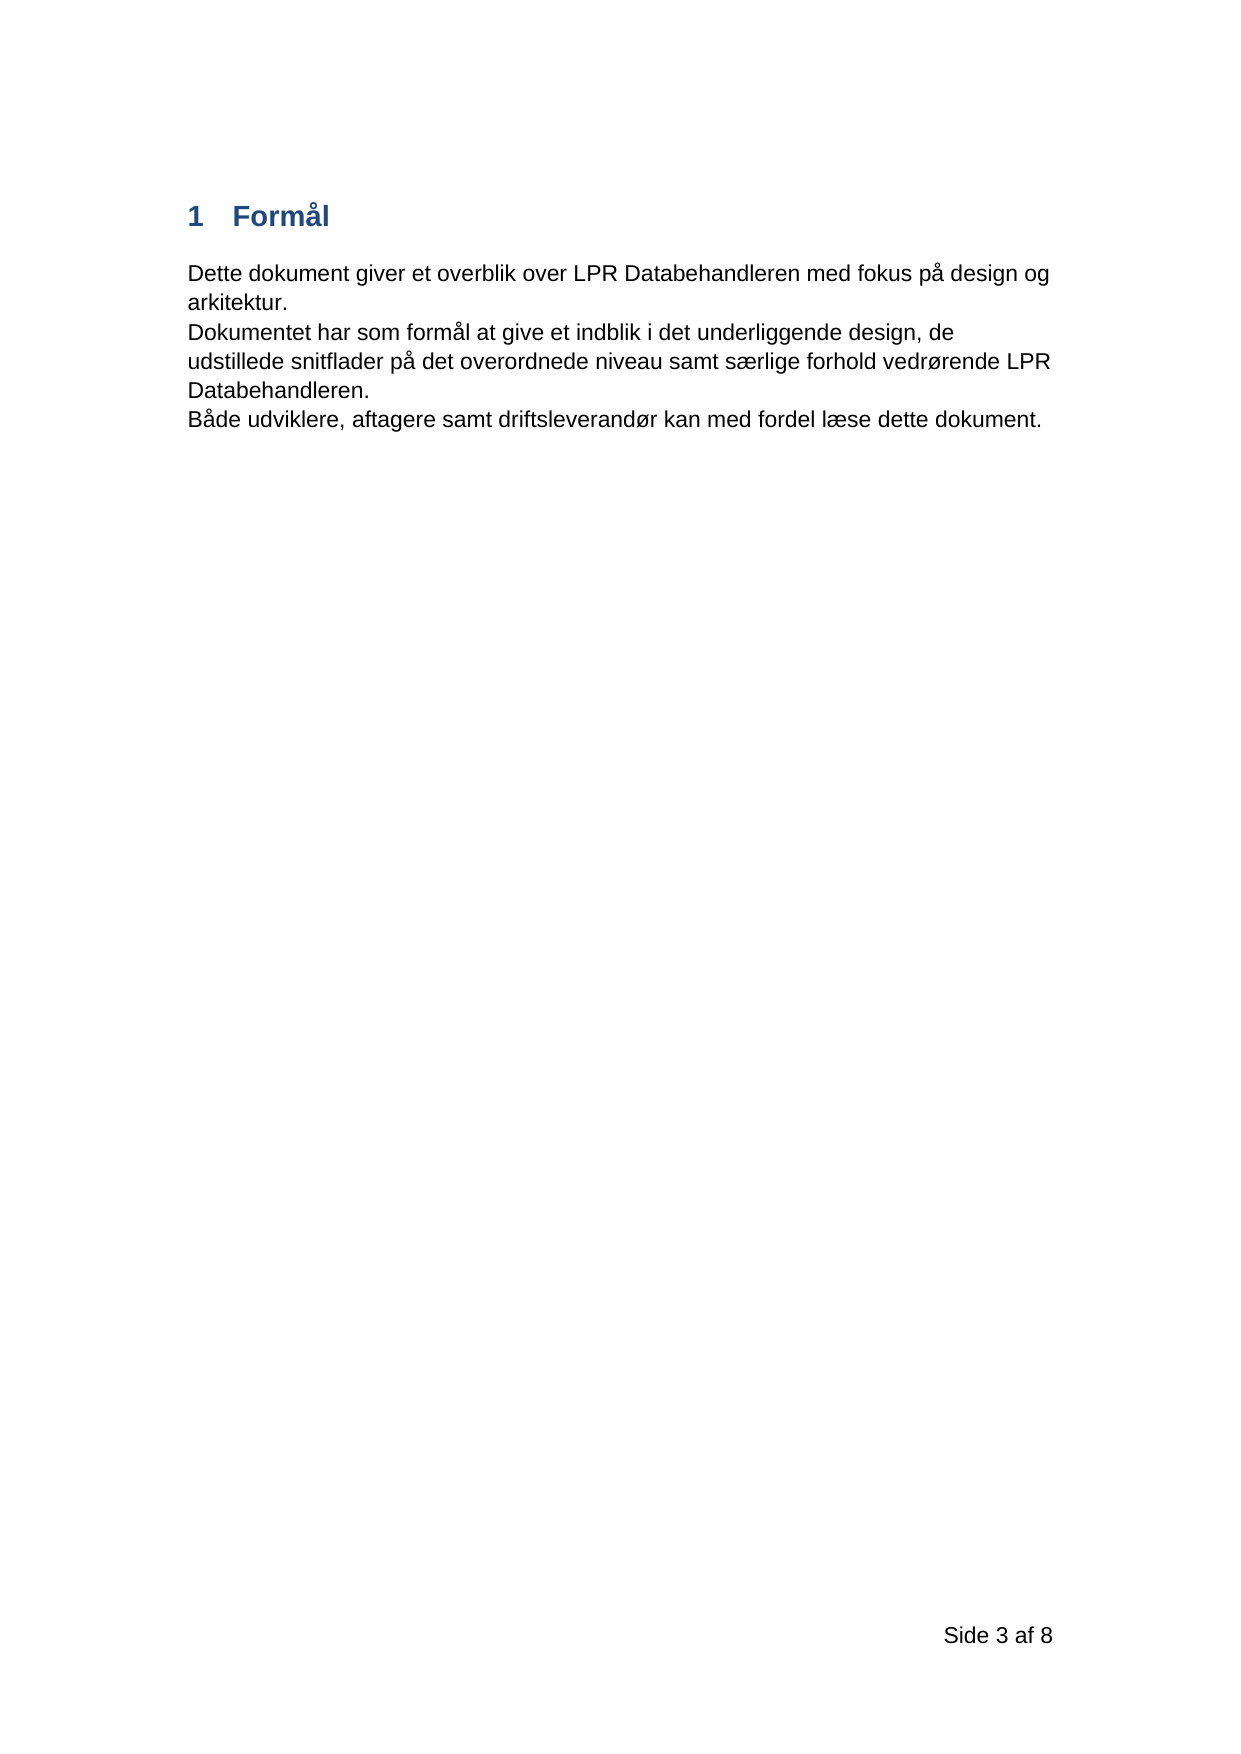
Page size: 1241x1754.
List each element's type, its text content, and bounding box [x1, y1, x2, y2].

text Dokumentet har som formål at give et indblik i det underliggende design, de udstillede snitflader på det overordnede niveau samt særlige forhold vedrørende LPR Databehandleren. [187, 317, 1053, 404]
subtitle Formål [187, 200, 1053, 233]
text Dette dokument giver et overblik over LPR Databehandleren med fokus på design og arkitektur. [187, 258, 1053, 317]
text Både udviklere, aftagere samt driftsleverandør kan med fordel læse dette dokument. [187, 404, 1053, 433]
